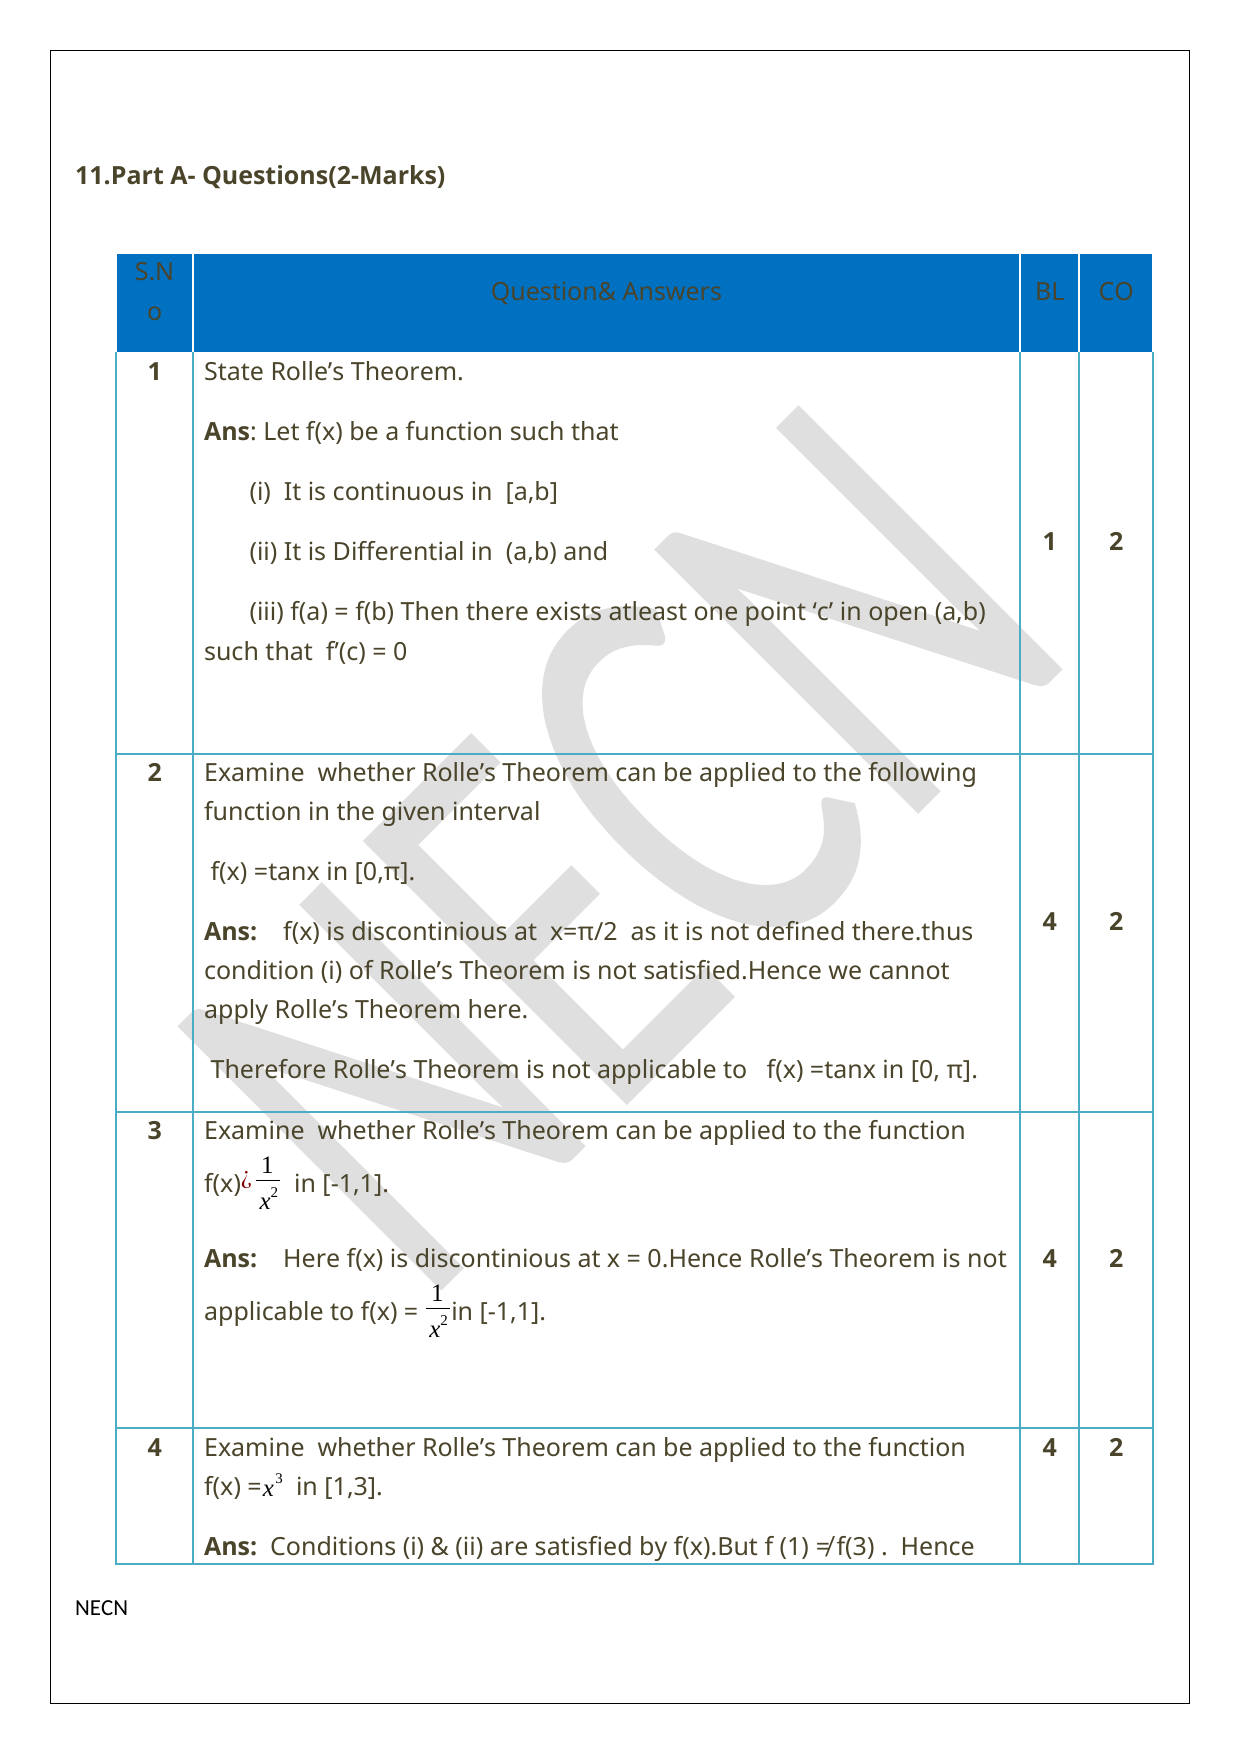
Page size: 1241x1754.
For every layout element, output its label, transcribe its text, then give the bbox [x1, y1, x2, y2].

table_cell 1 [117, 354, 192, 752]
table_cell Examine whether Rolle’s Theorem can be applied to the function f(x) in [-1,1]. Ans: Here f(x) is discontinious at x = 0.Hence Rolle’s Theorem is not applicable to f(x) = in [-1,1]. [194, 1113, 1019, 1427]
table_header CO [1080, 254, 1152, 352]
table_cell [194, 1429, 1019, 1562]
table_cell 2 [1080, 755, 1152, 1111]
table_cell 4 [1021, 1429, 1078, 1562]
table_cell Examine whether Rolle’s Theorem can be applied to the following function in the given interval f(x) =tanx in [0,π]. Ans: f(x) is discontinious at x=π/2 as it is not defined there.thus condition (i) of Rolle’s Theorem is not satisfied.Hence we cannot apply Rolle’s Theorem here. Therefore Rolle’s Theorem is not applicable to f(x) =tanx in [0, π]. [194, 755, 1019, 1111]
table_header Question& Answers [194, 254, 1019, 352]
table_cell 2 [1080, 1429, 1152, 1562]
table_cell 2 [1080, 1113, 1152, 1427]
table_cell 4 [1021, 755, 1078, 1111]
table_cell 1 [1021, 354, 1078, 752]
table_cell 4 [1021, 1113, 1078, 1427]
table_cell 2 [117, 755, 192, 1111]
table_header S.No [117, 254, 192, 352]
table_cell State Rolle’s Theorem. Ans: Let f(x) be a function such that (i) It is continuous in [a,b] (ii) It is Differential in (a,b) and (iii) f(a) = f(b) Then there exists atleast one point ‘c’ in open (a,b) such that f’(c) = 0 [194, 354, 1019, 752]
table_header BL [1021, 254, 1078, 352]
table_cell 3 [117, 1113, 192, 1427]
table_cell 4 [117, 1429, 192, 1562]
table_cell 2 [1080, 354, 1152, 752]
text 11.Part A- Questions(2-Marks) [75, 158, 1165, 192]
